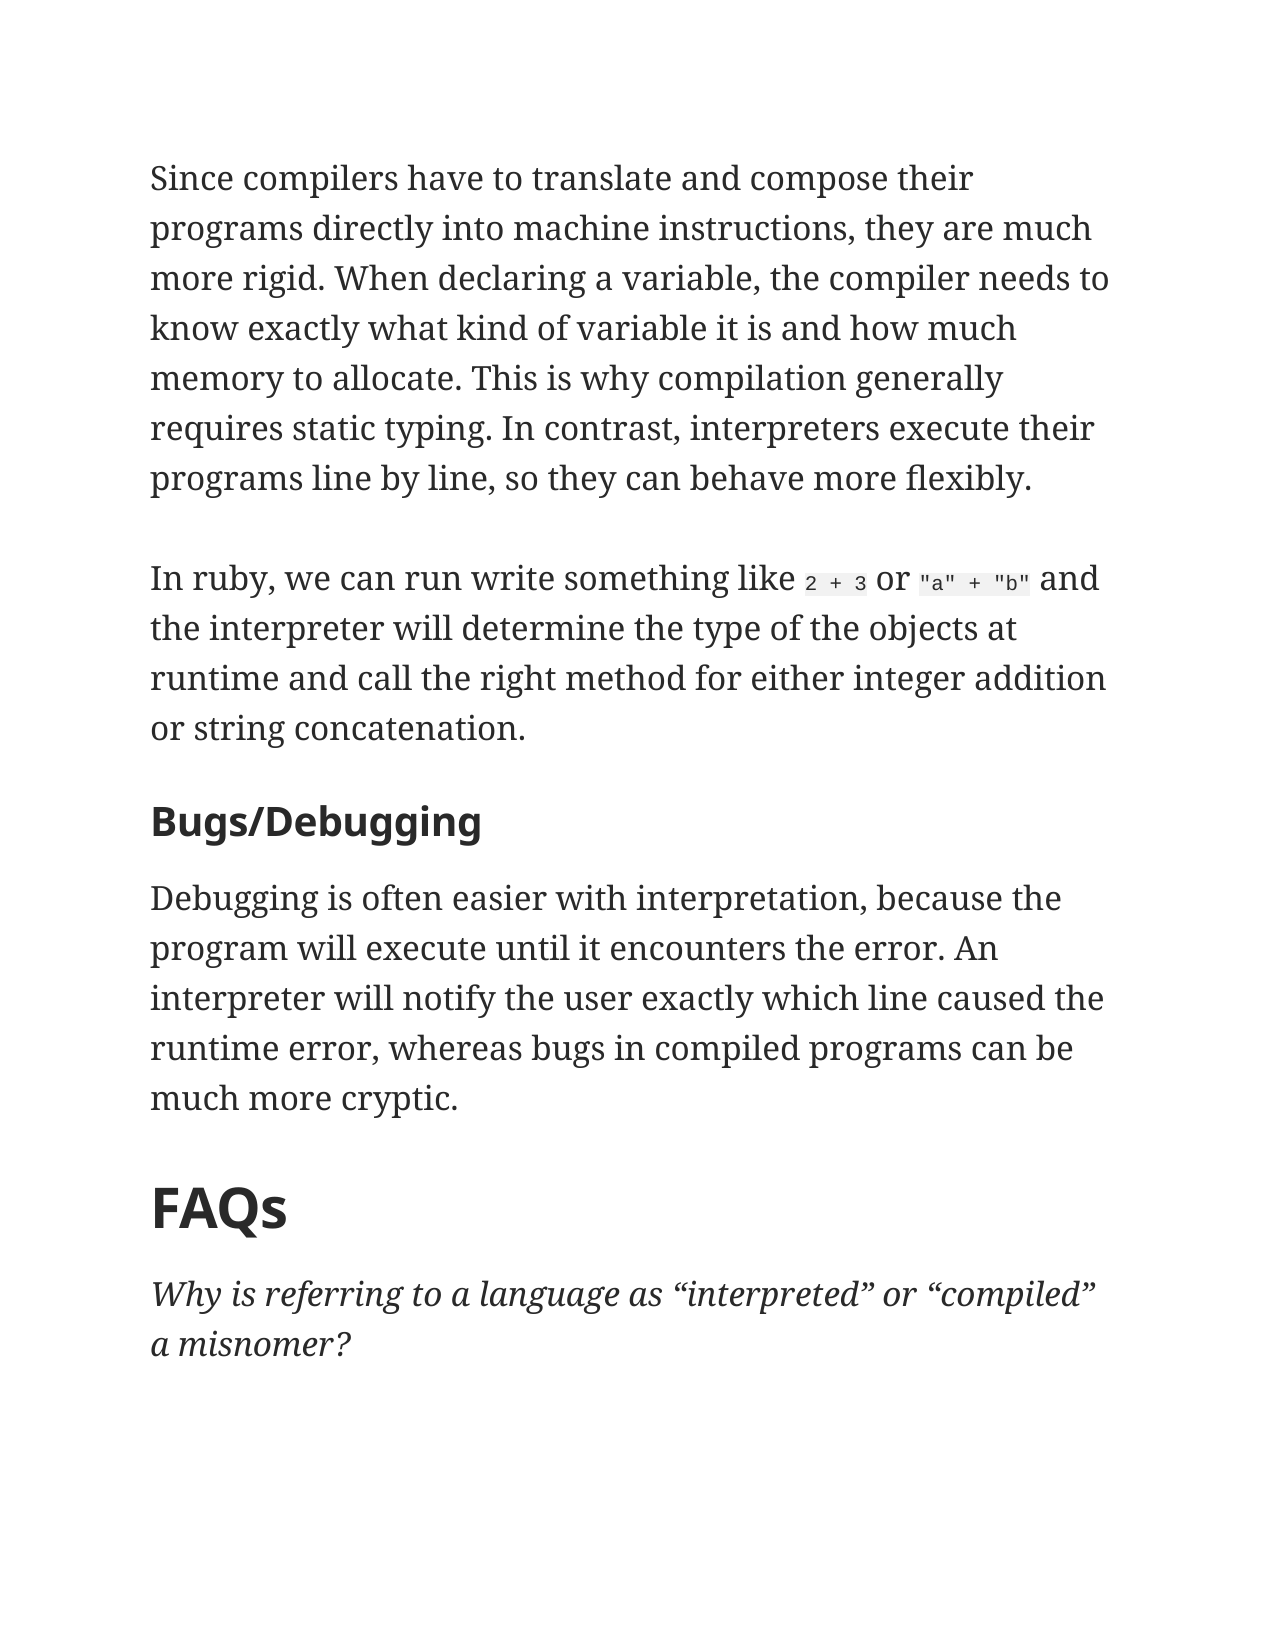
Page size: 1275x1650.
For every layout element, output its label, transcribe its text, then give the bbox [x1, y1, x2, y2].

text In ruby, we can run write something like 2 + 3 or "a" + "b" and the interpreter will determine the type of the objects at runtime and call the right method for either integer addition or string concatenation. [150, 550, 1125, 750]
text Since compilers have to translate and compose their programs directly into machine instructions, they are much more rigid. When declaring a variable, the compiler needs to know exactly what kind of variable it is and how much memory to allocate. This is why compilation generally requires static typing. In contrast, interpreters execute their programs line by line, so they can behave more flexibly. [150, 150, 1125, 500]
text Debugging is often easier with interpretation, because the program will execute until it encounters the error. An interpreter will notify the user exactly which line caused the runtime error, whereas bugs in compiled programs can be much more cryptic. [150, 870, 1125, 1120]
text Bugs/Debugging [150, 793, 1125, 848]
text Why is referring to a language as “interpreted” or “compiled” a misnomer? [150, 1267, 1125, 1367]
text FAQs [150, 1168, 1125, 1245]
